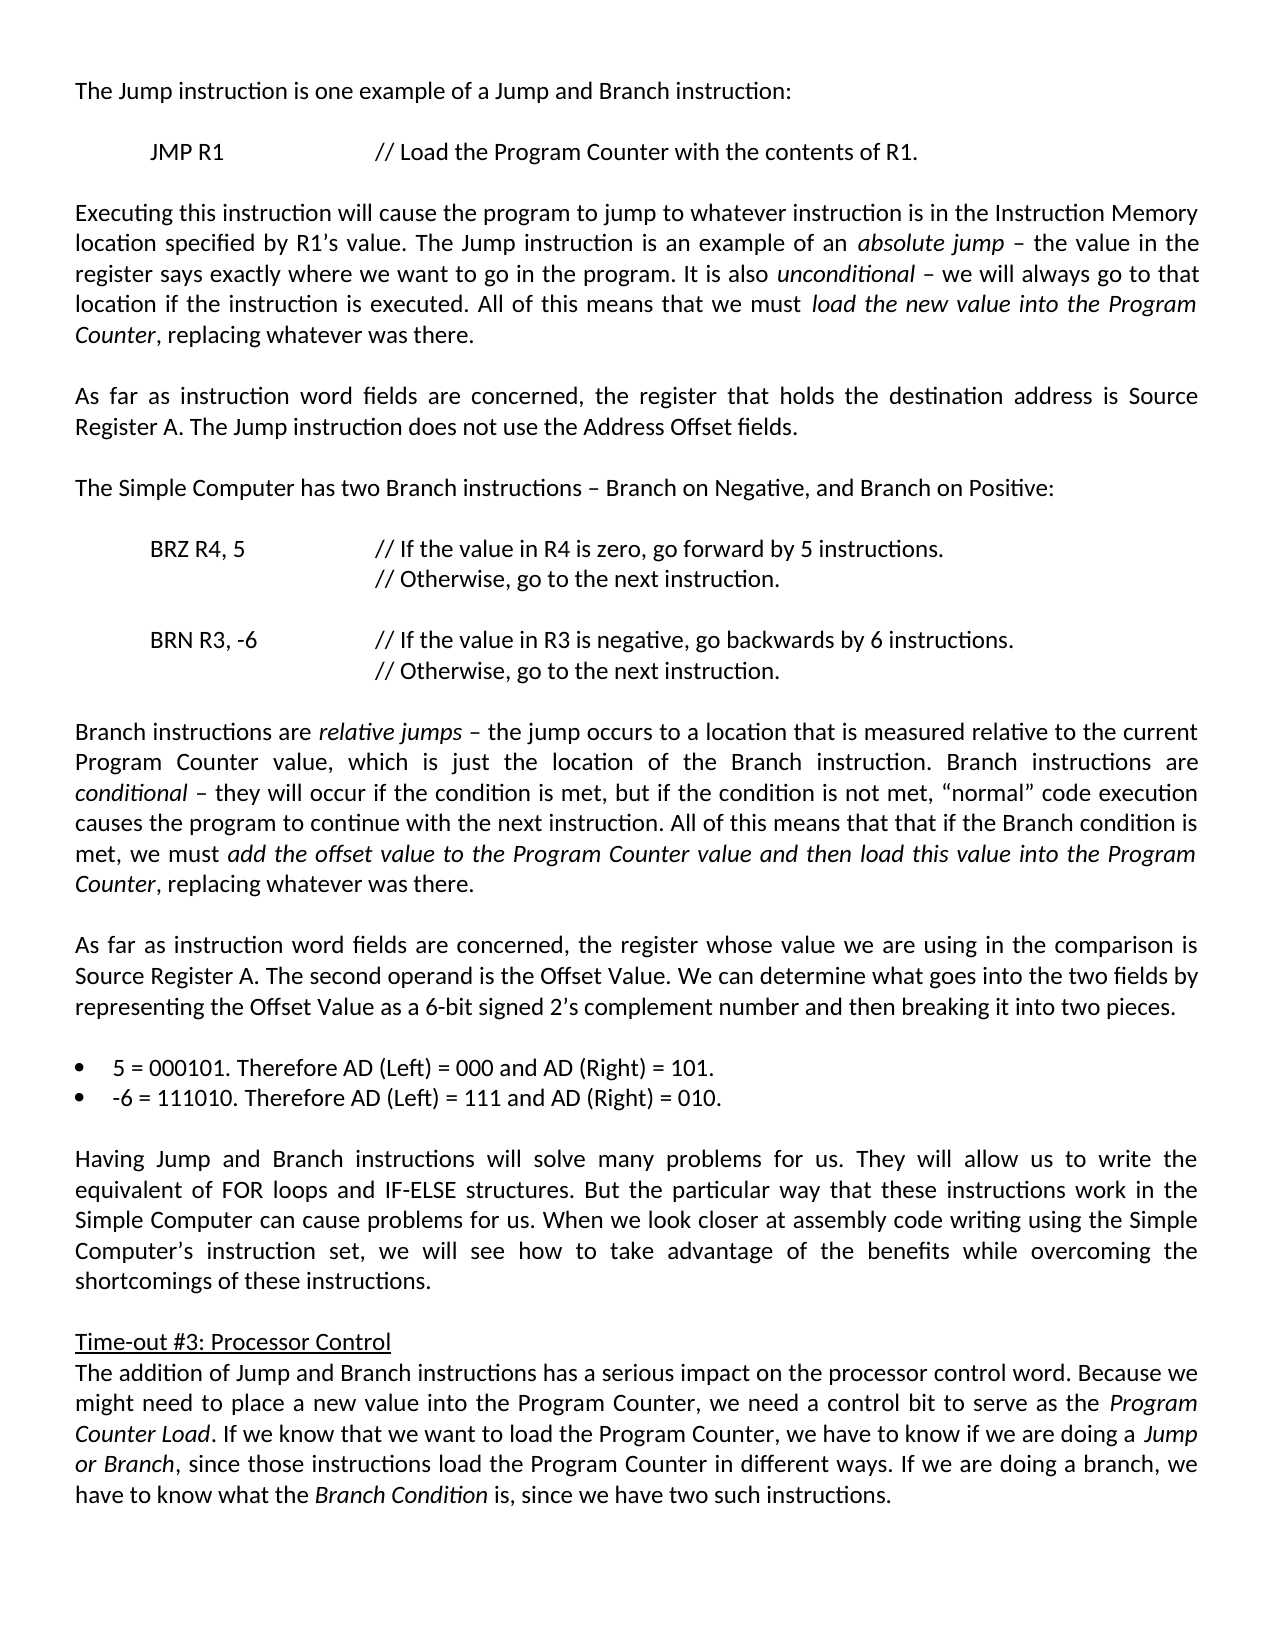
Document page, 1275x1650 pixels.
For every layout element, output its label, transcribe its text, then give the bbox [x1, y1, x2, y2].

text The addition of Jump and Branch instructions has a serious impact on the processor control word. Because we might need to place a new value into the Program Counter, we need a control bit to serve as the Program Counter Load. If we know that we want to load the Program Counter, we have to know if we are doing a Jump or Branch, since those instructions load the Program Counter in different ways. If we are doing a branch, we have to know what the Branch Condition is, since we have two such instructions. [75, 1357, 1200, 1509]
text The Simple Computer has two Branch instructions – Branch on Negative, and Branch on Positive: [75, 472, 1200, 502]
text BRZ R4, 5 // If the value in R4 is zero, go forward by 5 instructions. [75, 533, 1200, 563]
text Time-out #3: Processor Control [75, 1326, 1200, 1357]
text Branch instructions are relative jumps – the jump occurs to a location that is measured relative to the current Program Counter value, which is just the location of the Branch instruction. Branch instructions are conditional – they will occur if the condition is met, but if the condition is not met, “normal” code execution causes the program to continue with the next instruction. All of this means that that if the Branch condition is met, we must add the offset value to the Program Counter value and then load this value into the Program Counter, replacing whatever was there. [75, 716, 1200, 899]
text // Otherwise, go to the next instruction. [75, 563, 1200, 594]
text Executing this instruction will cause the program to jump to whatever instruction is in the Instruction Memory location specified by R1’s value. The Jump instruction is an example of an absolute jump – the value in the register says exactly where we want to go in the program. It is also unconditional – we will always go to that location if the instruction is executed. All of this means that we must load the new value into the Program Counter, replacing whatever was there. [75, 197, 1200, 350]
text BRN R3, -6 // If the value in R3 is negative, go backwards by 6 instructions. [75, 624, 1200, 655]
text // Otherwise, go to the next instruction. [75, 655, 1200, 685]
text As far as instruction word fields are concerned, the register that holds the destination address is Source Register A. The Jump instruction does not use the Address Offset fields. [75, 380, 1200, 441]
list 5 = 000101. Therefore AD (Left) = 000 and AD (Right) = 101. [75, 1052, 1200, 1082]
text The Jump instruction is one example of a Jump and Branch instruction: [75, 75, 1200, 106]
text As far as instruction word fields are concerned, the register whose value we are using in the comparison is Source Register A. The second operand is the Offset Value. We can determine what goes into the two fields by representing the Offset Value as a 6-bit signed 2’s complement number and then breaking it into two pieces. [75, 929, 1200, 1021]
list -6 = 111010. Therefore AD (Left) = 111 and AD (Right) = 010. [75, 1082, 1200, 1113]
text JMP R1 // Load the Program Counter with the contents of R1. [75, 136, 1200, 167]
text Having Jump and Branch instructions will solve many problems for us. They will allow us to write the equivalent of FOR loops and IF-ELSE structures. But the particular way that these instructions work in the Simple Computer can cause problems for us. When we look closer at assembly code writing using the Simple Computer’s instruction set, we will see how to take advantage of the benefits while overcoming the shortcomings of these instructions. [75, 1143, 1200, 1296]
